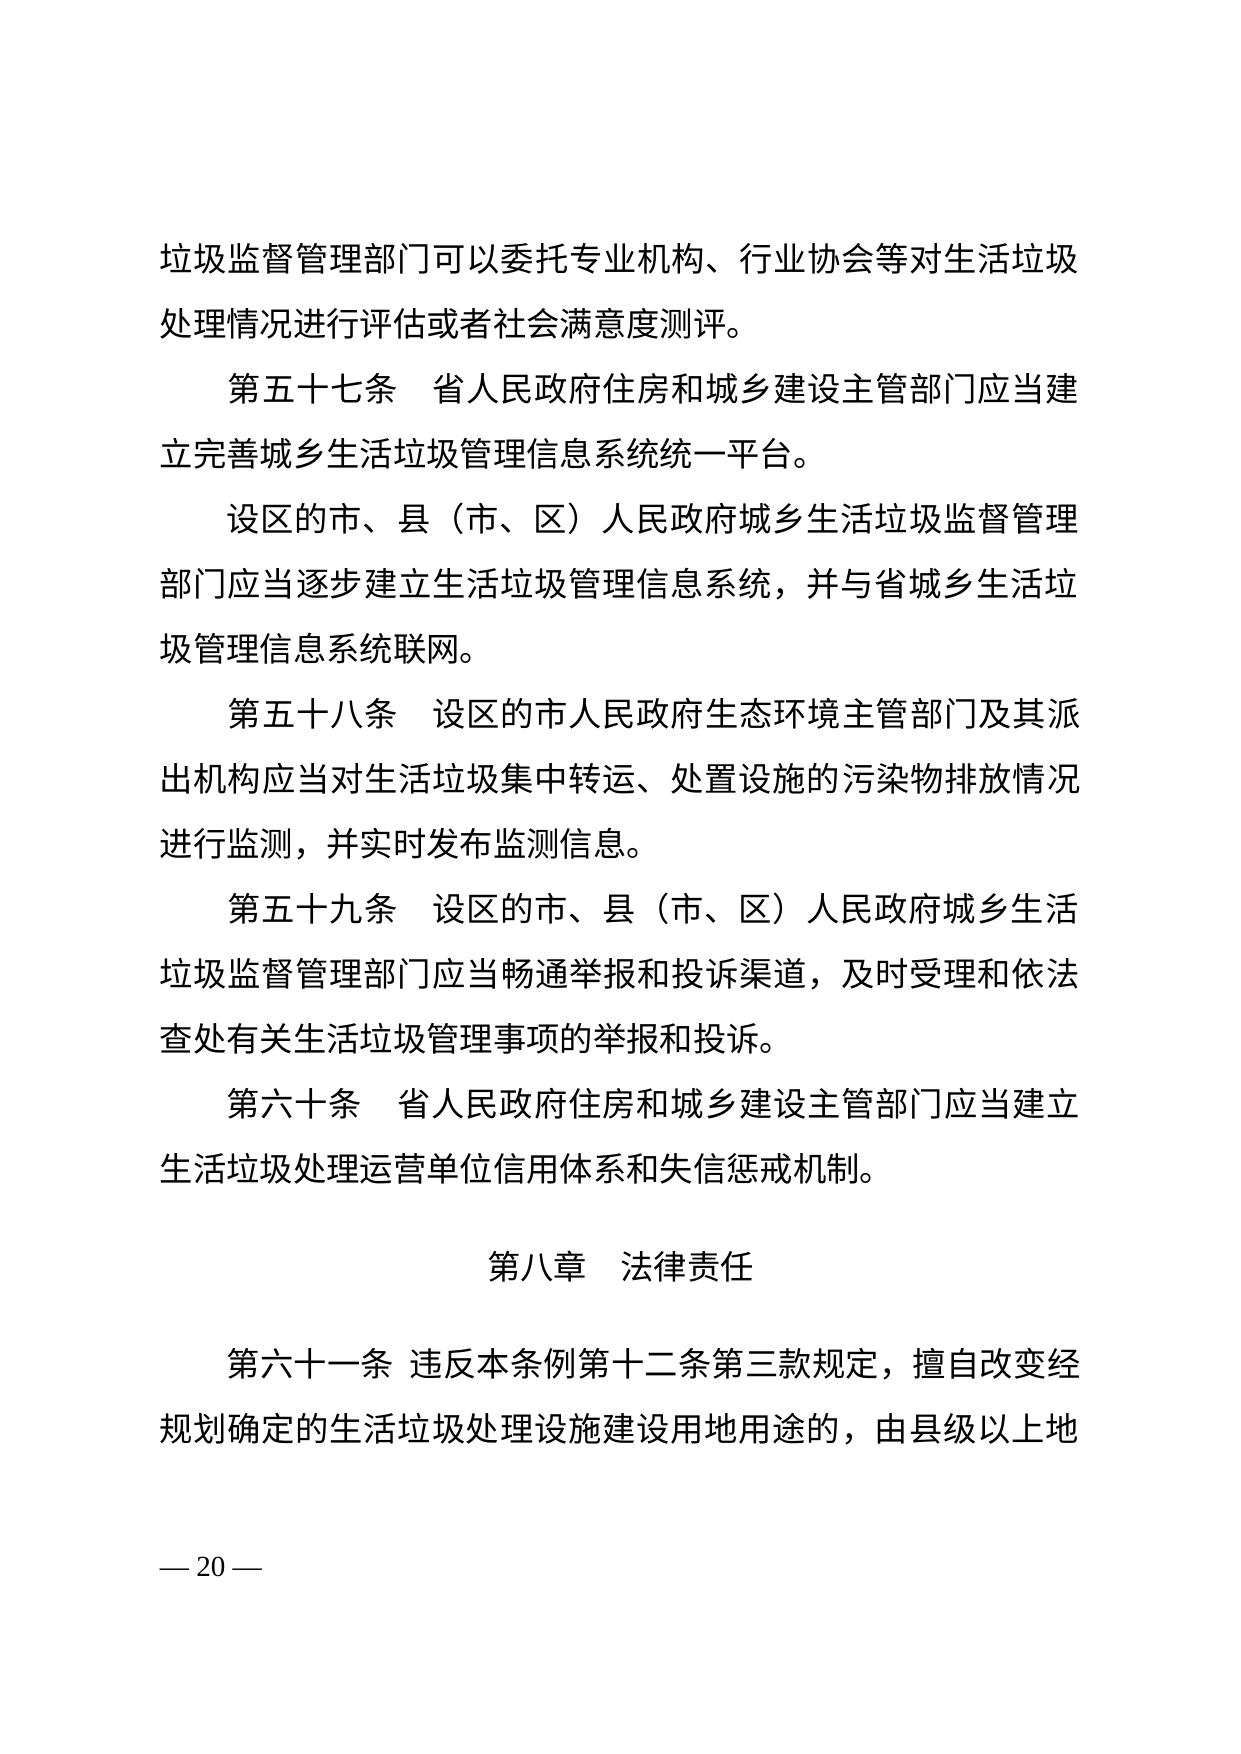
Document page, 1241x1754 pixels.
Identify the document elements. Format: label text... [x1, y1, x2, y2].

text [159, 233, 1081, 493]
text 第六十条 省人民政府住房和城乡建设主管部门应当建立生活垃圾处理运营单位信用体系和失信惩戒机制。 [159, 1078, 1081, 1208]
text 设区的市、县（市、区）人民政府城乡生活垃圾监督管理部门应当逐步建立生活垃圾管理信息系统，并与省城乡生活垃圾管理信息系统联网。 第五十八条 设区的市人民政府生态环境主管部门及其派出机构应当对生活垃圾集中转运、处置设施的污染物排放情况进行监测，并实时发布监测信息。 第五十九条 设区的市、县（市、区）人民政府城乡生活垃圾监督管理部门应当畅通举报和投诉渠道，及时受理和依法查处有关生活垃圾管理事项的举报和投诉。 [159, 493, 1081, 1078]
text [159, 1338, 1081, 1468]
text 第八章 法律责任 [159, 1241, 1081, 1306]
